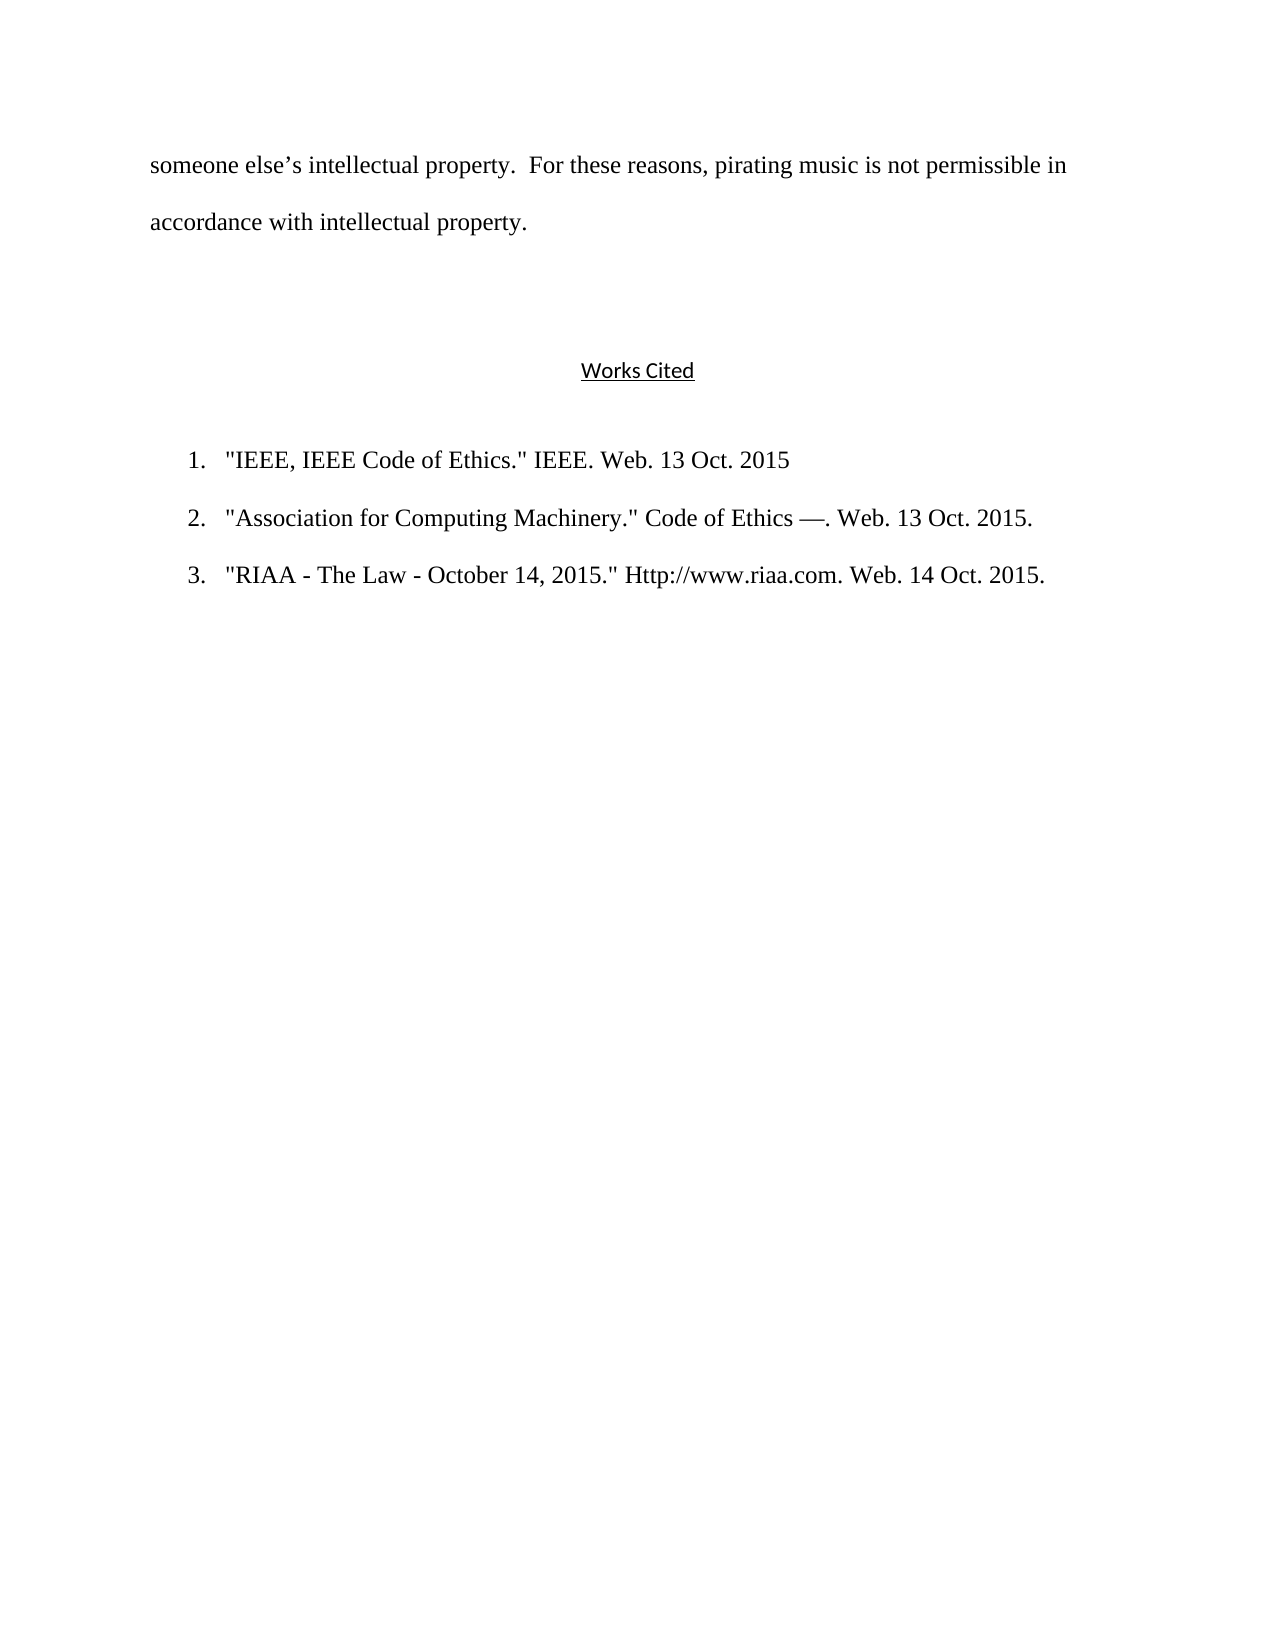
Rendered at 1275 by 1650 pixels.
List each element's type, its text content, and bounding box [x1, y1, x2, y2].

list "RIAA - The Law - October 14, 2015." Http://www.riaa.com. Web. 14 Oct. 2015. [187, 560, 1125, 589]
list "Association for Computing Machinery." Code of Ethics —. Web. 13 Oct. 2015. [187, 503, 1125, 531]
text Works Cited [150, 356, 1125, 384]
list "IEEE, IEEE Code of Ethics." IEEE. Web. 13 Oct. 2015 [187, 445, 1125, 474]
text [150, 150, 1125, 236]
